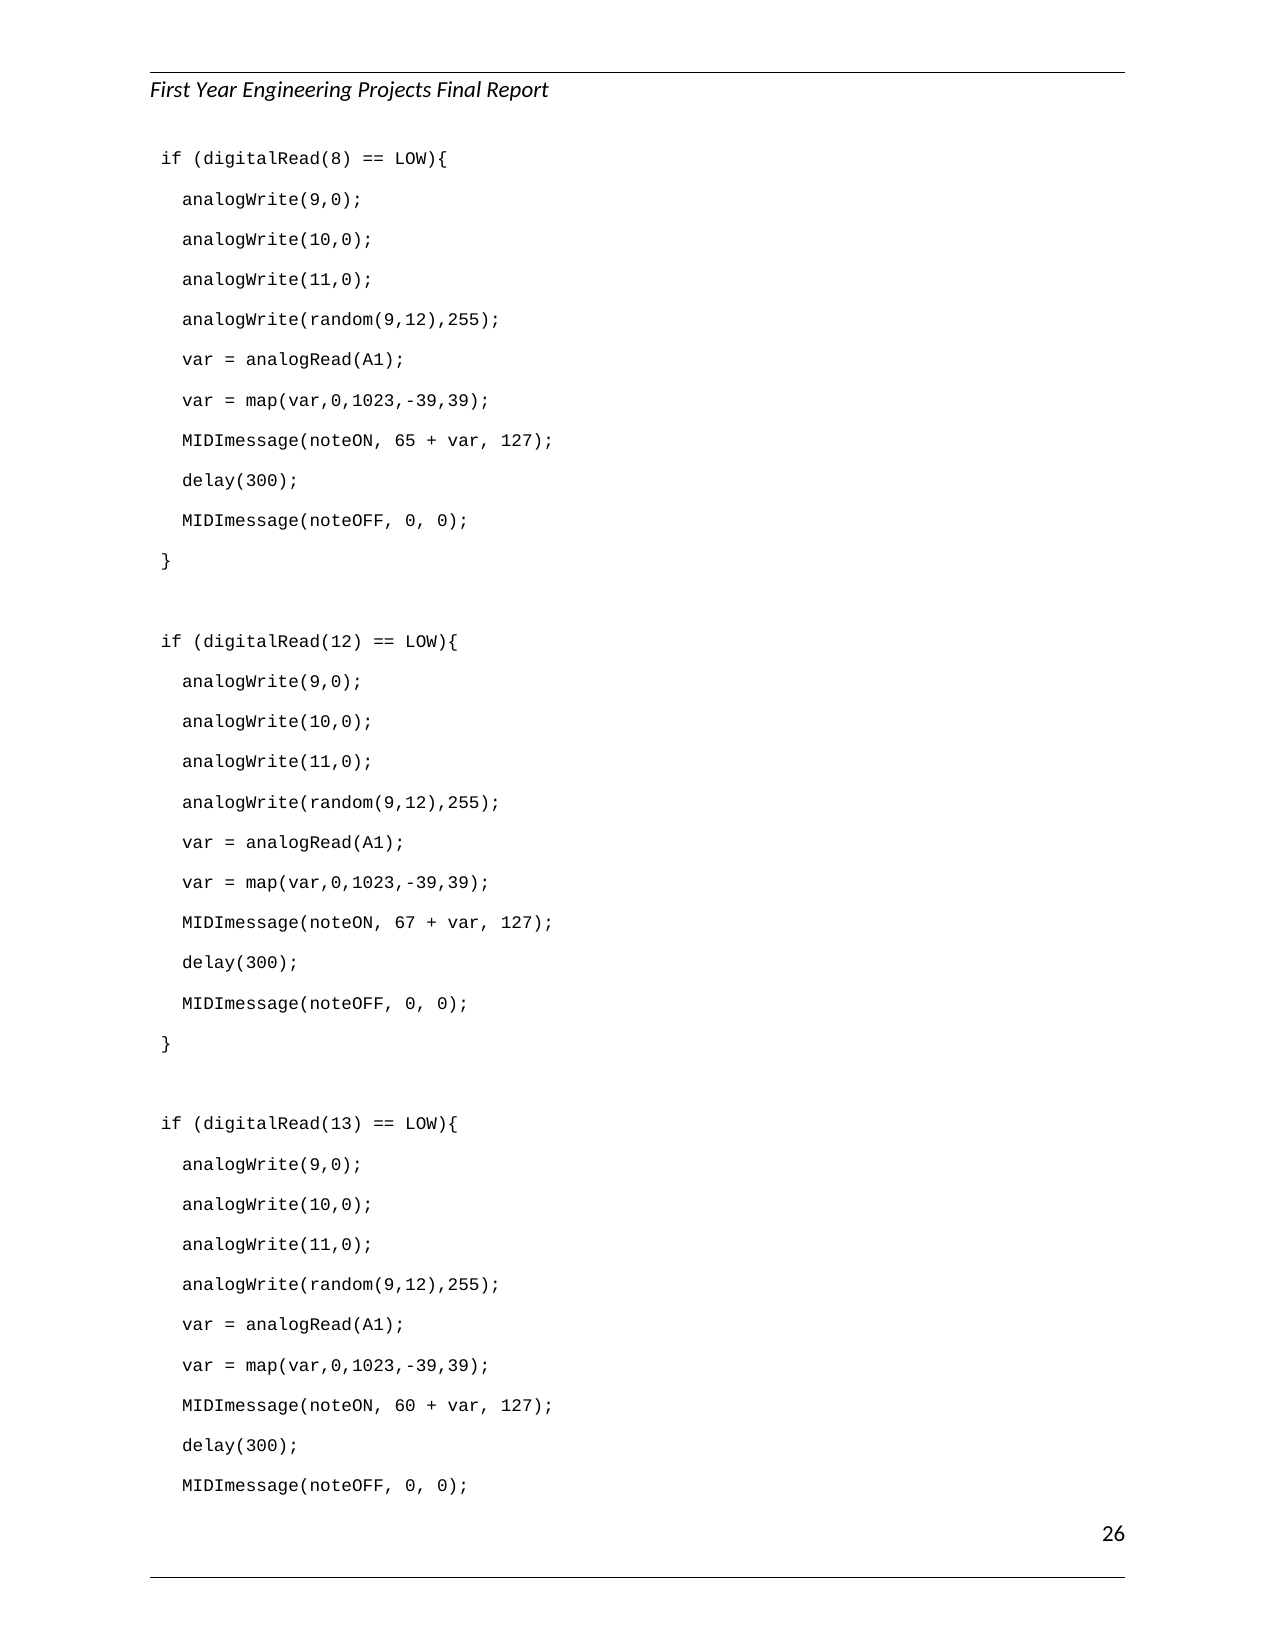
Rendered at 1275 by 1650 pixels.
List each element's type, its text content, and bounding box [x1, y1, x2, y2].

text if (digitalRead(13) == LOW){ [150, 1115, 1125, 1135]
text var = analogRead(A1); [150, 351, 1125, 371]
text MIDImessage(noteON, 65 + var, 127); [150, 431, 1125, 452]
text MIDImessage(noteON, 60 + var, 127); [150, 1396, 1125, 1417]
text analogWrite(10,0); [150, 713, 1125, 733]
text analogWrite(random(9,12),255); [150, 311, 1125, 331]
text delay(300); [150, 954, 1125, 974]
text analogWrite(9,0); [150, 1155, 1125, 1175]
text var = analogRead(A1); [150, 1316, 1125, 1336]
text var = map(var,0,1023,-39,39); [150, 391, 1125, 411]
text analogWrite(9,0); [150, 190, 1125, 210]
text MIDImessage(noteOFF, 0, 0); [150, 994, 1125, 1014]
text analogWrite(10,0); [150, 1195, 1125, 1216]
text analogWrite(11,0); [150, 1236, 1125, 1256]
text analogWrite(random(9,12),255); [150, 793, 1125, 813]
text var = analogRead(A1); [150, 833, 1125, 854]
text analogWrite(11,0); [150, 753, 1125, 773]
text if (digitalRead(8) == LOW){ [150, 150, 1125, 170]
text } [150, 552, 1125, 572]
text delay(300); [150, 472, 1125, 492]
text var = map(var,0,1023,-39,39); [150, 1356, 1125, 1376]
text delay(300); [150, 1437, 1125, 1457]
text var = map(var,0,1023,-39,39); [150, 874, 1125, 894]
text analogWrite(11,0); [150, 271, 1125, 291]
text MIDImessage(noteON, 67 + var, 127); [150, 914, 1125, 934]
text analogWrite(10,0); [150, 230, 1125, 251]
text analogWrite(9,0); [150, 673, 1125, 693]
text analogWrite(random(9,12),255); [150, 1276, 1125, 1296]
text MIDImessage(noteOFF, 0, 0); [150, 512, 1125, 532]
text MIDImessage(noteOFF, 0, 0); [150, 1477, 1125, 1497]
text if (digitalRead(12) == LOW){ [150, 632, 1125, 653]
text } [150, 1034, 1125, 1055]
